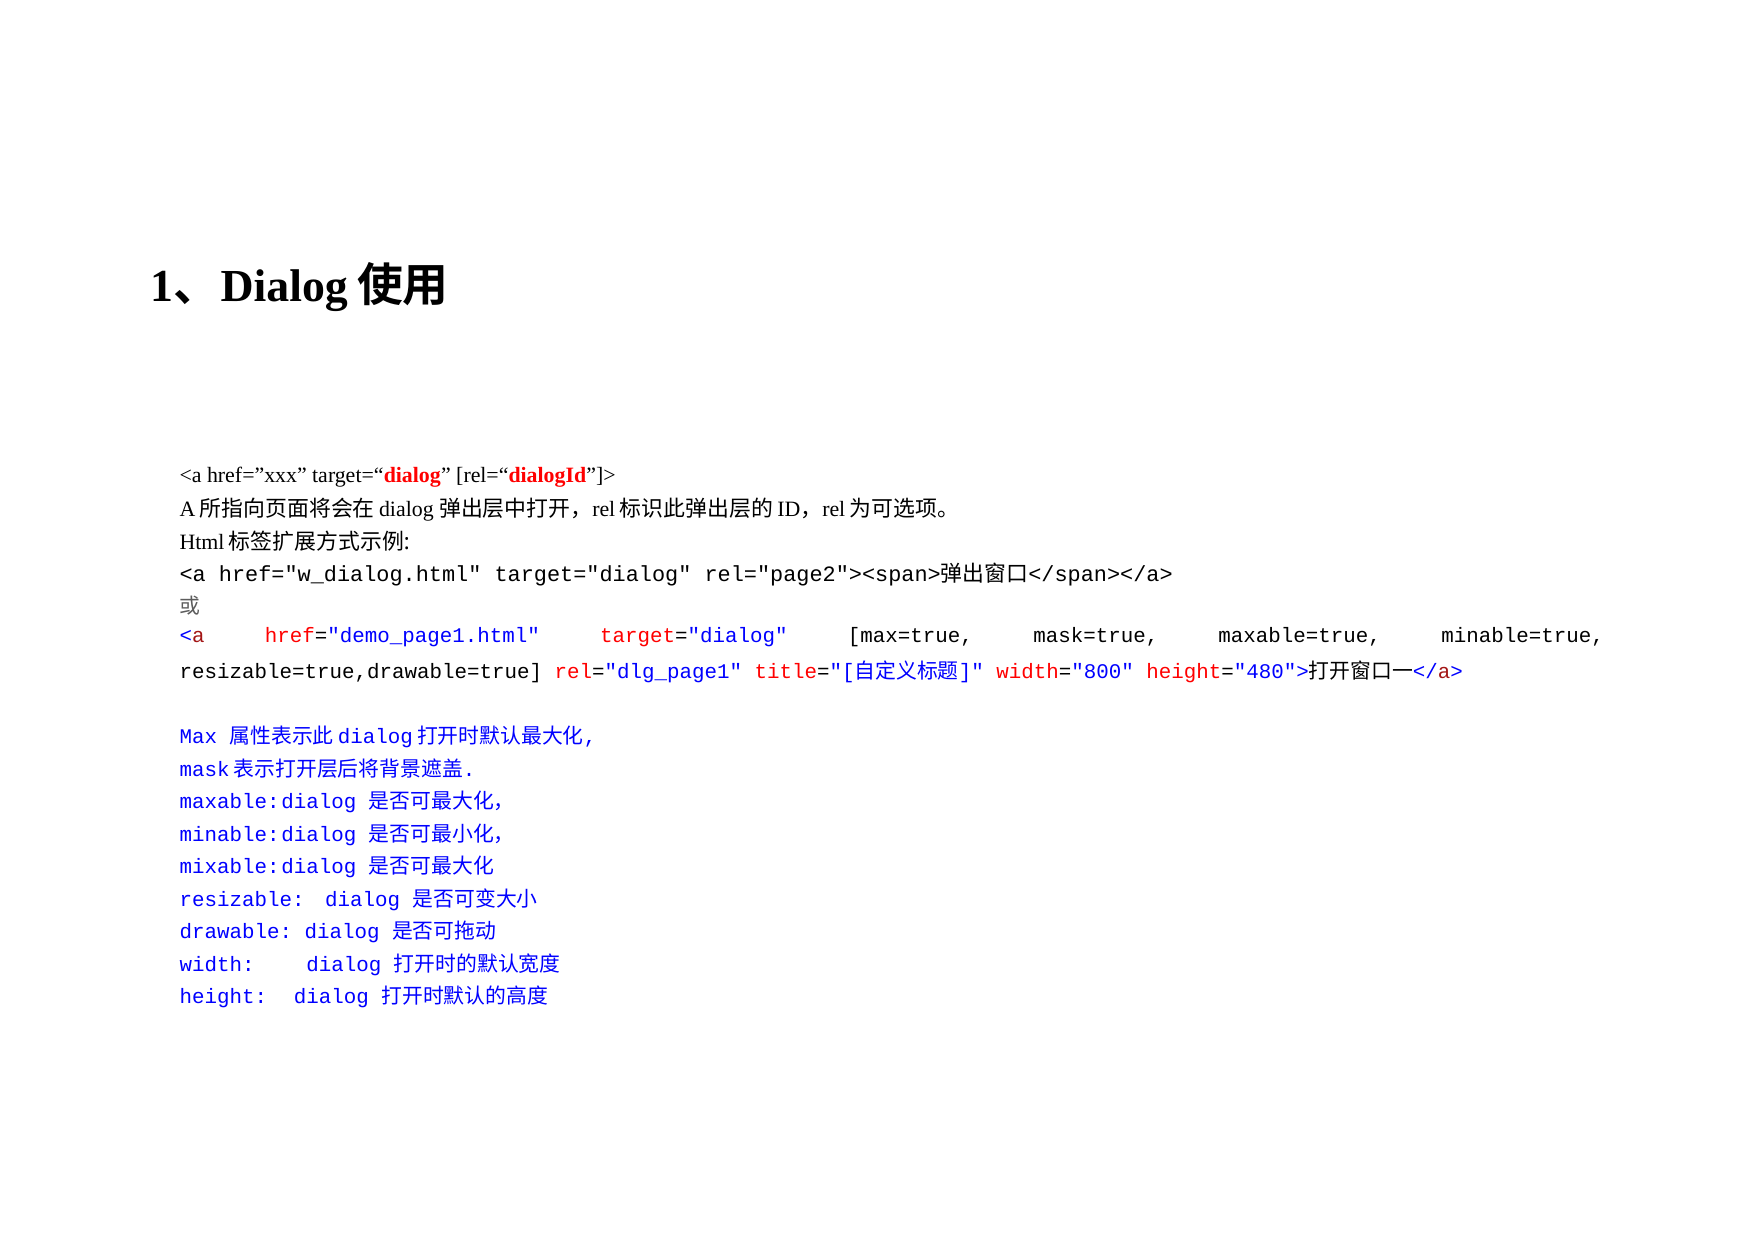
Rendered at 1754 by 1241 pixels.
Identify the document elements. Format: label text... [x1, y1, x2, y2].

text drawable: dialog 是否可拖动 [179, 913, 1604, 946]
text resizable: dialog 是否可变大小 [179, 881, 1604, 913]
subtitle Dialog使用 [150, 233, 1604, 331]
text height: dialog 打开时默认的高度 [179, 978, 1604, 1011]
text Max 属性表示此dialog打开时默认最大化, [179, 718, 1604, 751]
text mask表示打开层后将背景遮盖. [179, 751, 1604, 783]
text width: dialog 打开时的默认宽度 [179, 946, 1604, 978]
text <a href=”xxx” target=“dialog” [rel=“dialogId”]> [179, 458, 1604, 491]
text 或 [179, 588, 1604, 621]
text A所指向页面将会在dialog 弹出层中打开，rel标识此弹出层的ID，rel为可选项。 [179, 491, 1604, 523]
text mixable: dialog 是否可最大化 [179, 848, 1604, 881]
text minable: dialog 是否可最小化， [179, 816, 1604, 848]
text <a href="w_dialog.html" target="dialog" rel="page2"><span>弹出窗口</span></a> [179, 556, 1604, 588]
text <a href="demo_page1.html" target="dialog" [max=true, mask=true, maxable=true, minable=true, resizable=true,drawable=true] rel="dlg_page1" title="[自定义标题]" width="800" height="480">打开窗口一</a> [179, 621, 1604, 686]
text maxable: dialog 是否可最大化， [179, 783, 1604, 816]
text Html标签扩展方式示例: [179, 523, 1604, 556]
